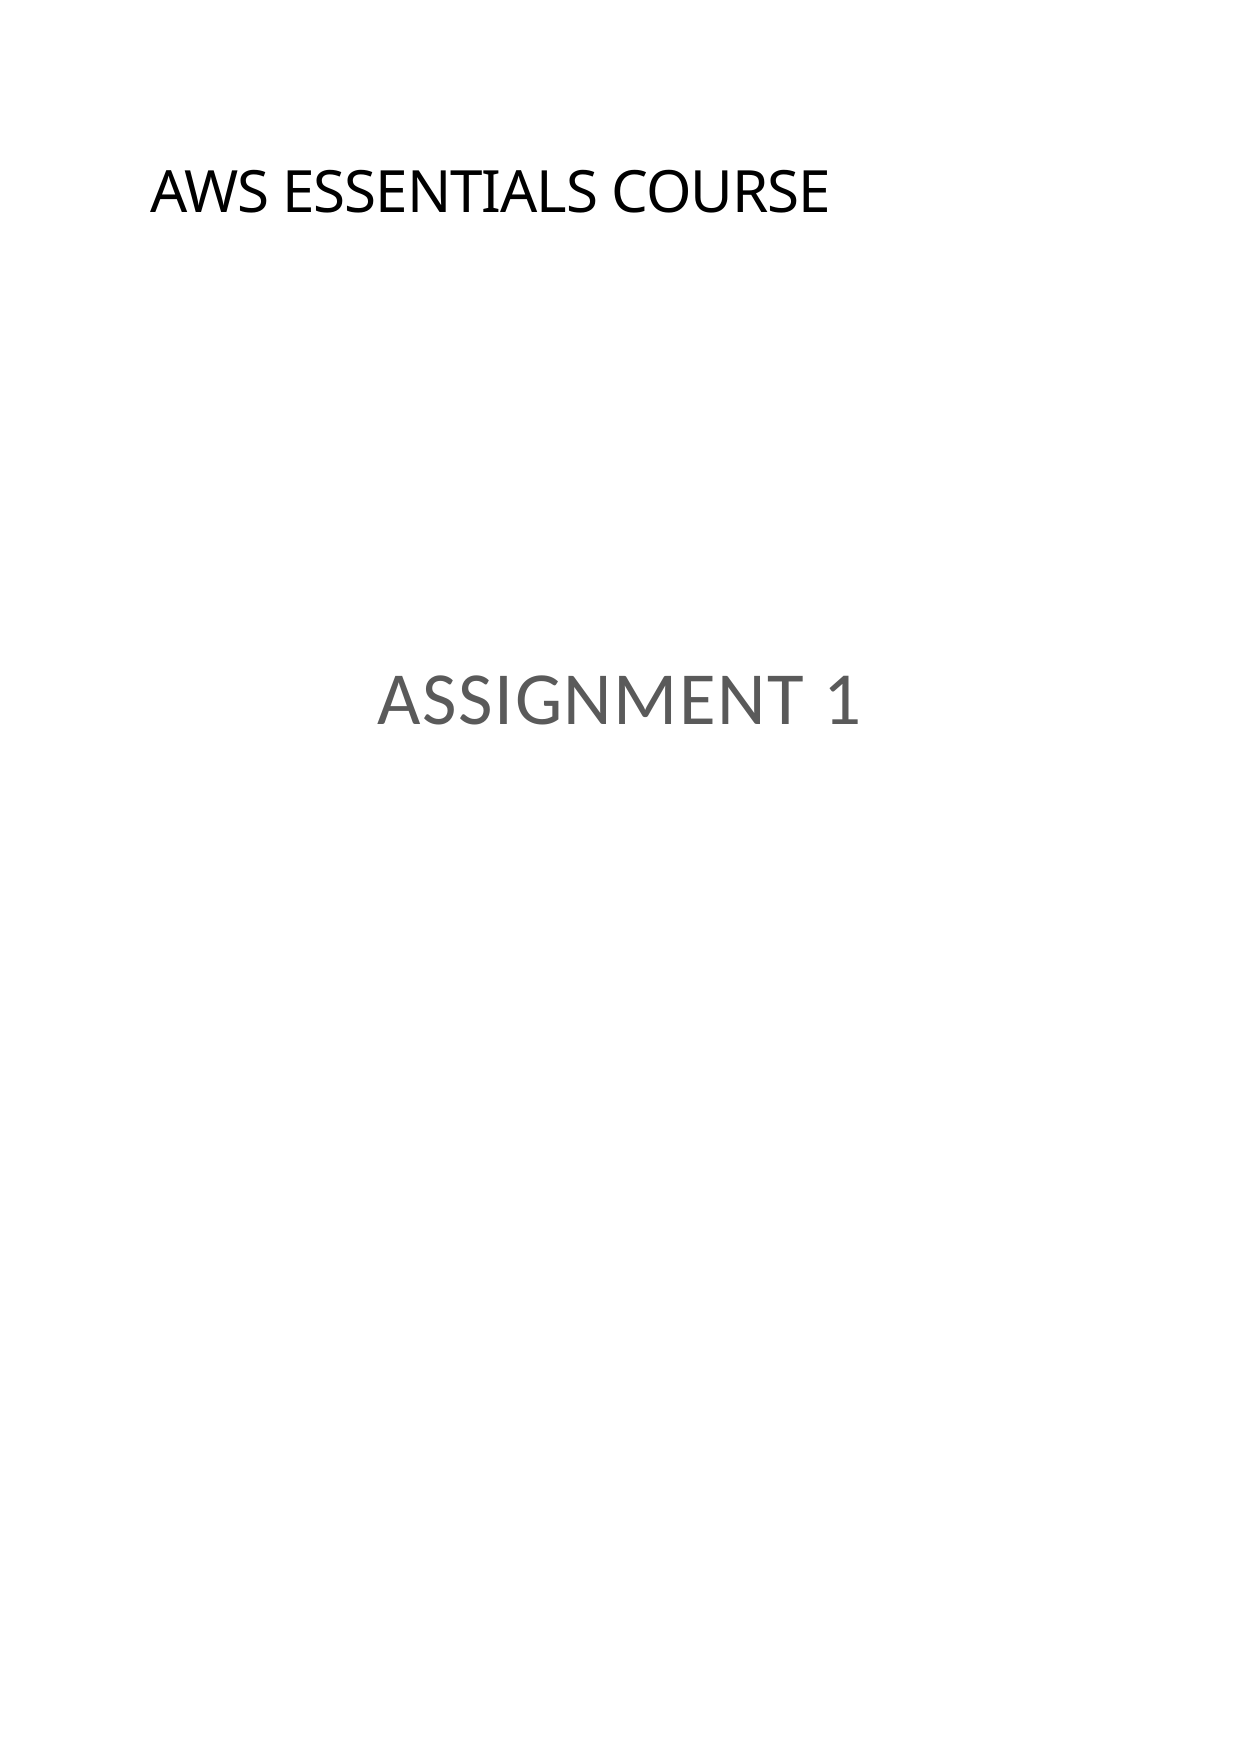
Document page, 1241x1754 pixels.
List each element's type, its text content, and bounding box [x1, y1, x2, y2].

subtitle ASSIGNMENT 1 [150, 651, 1090, 743]
title AWS ESSENTIALS COURSE [150, 150, 1090, 229]
